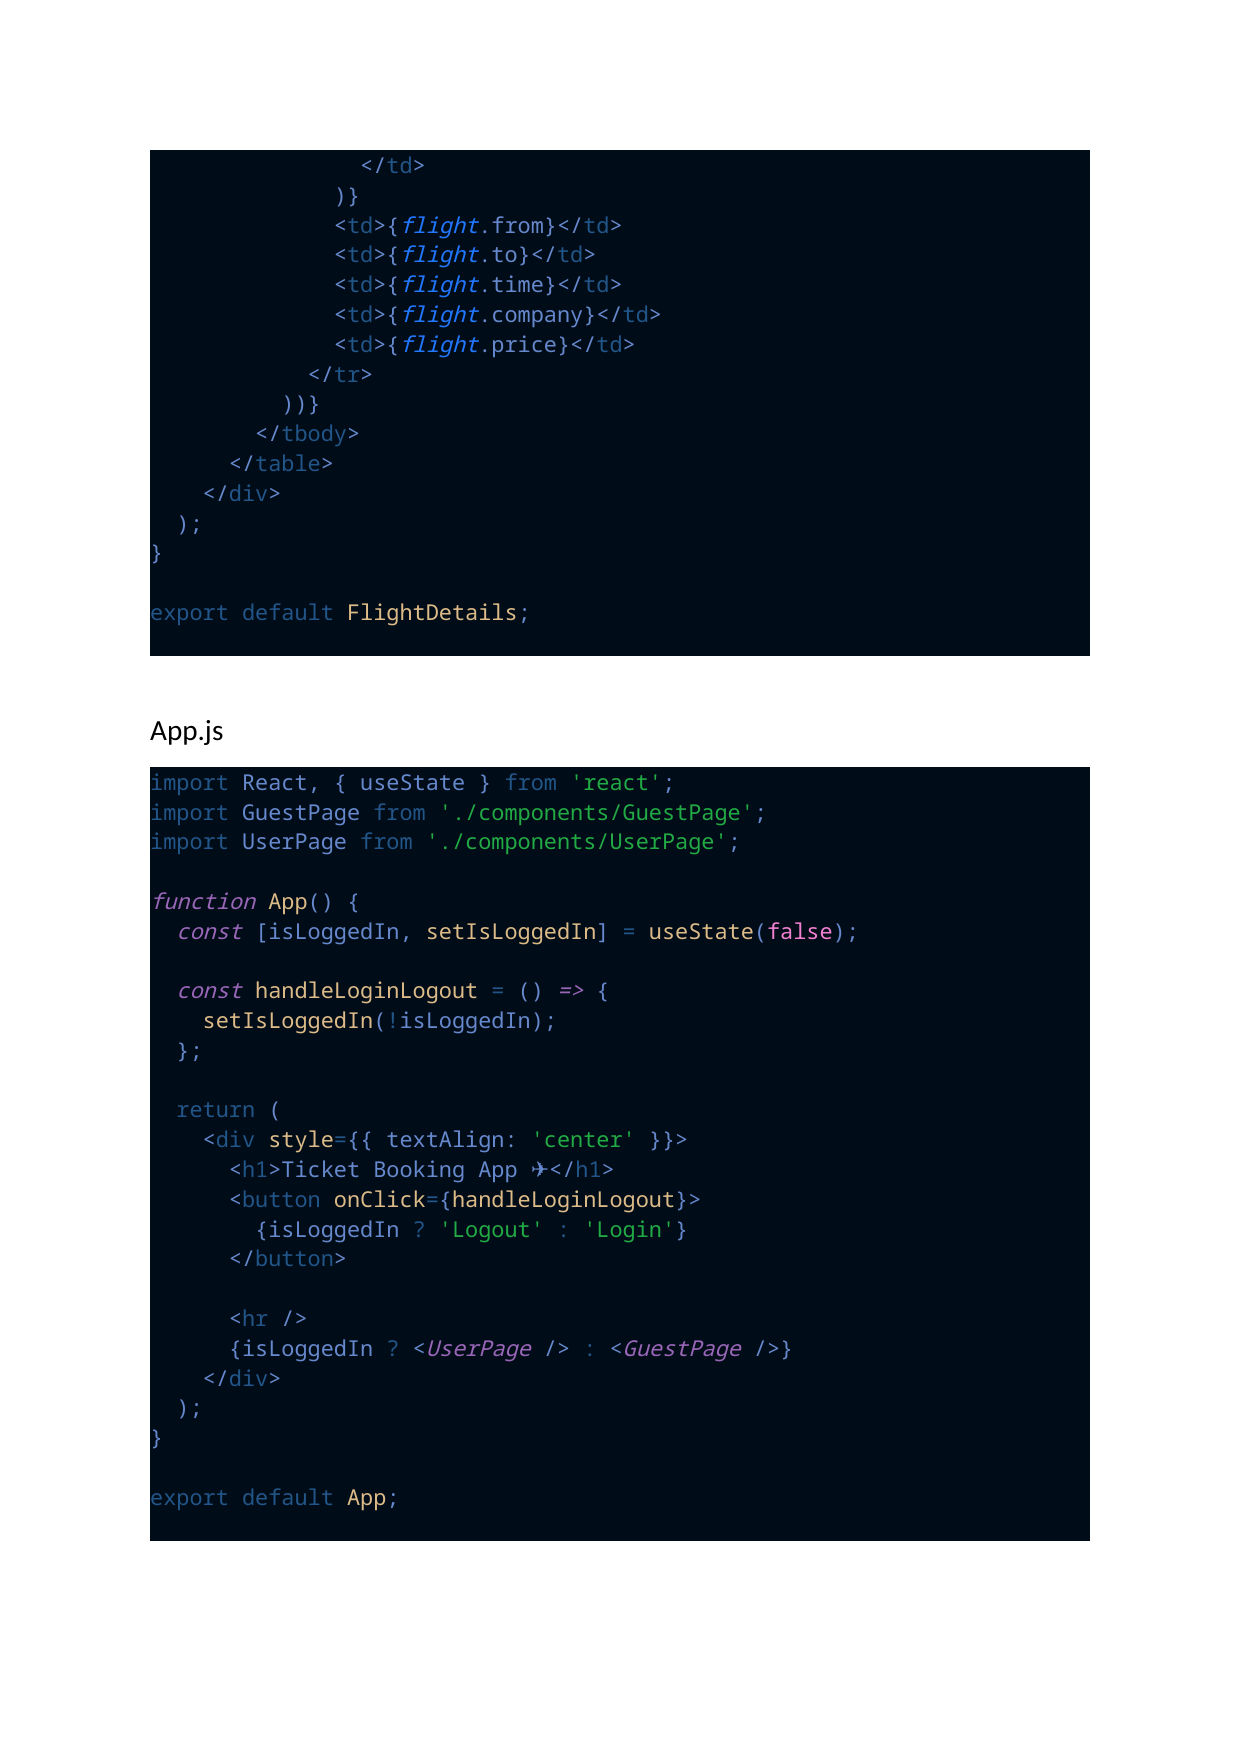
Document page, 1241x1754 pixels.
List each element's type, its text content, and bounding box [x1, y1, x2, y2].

text function App() { [150, 886, 1090, 916]
text ); [150, 1392, 1090, 1422]
text <hr /> [150, 1303, 1090, 1333]
text App.js [150, 712, 1090, 747]
text </div> [150, 1362, 1090, 1392]
text import React, { useState } from 'react'; [150, 767, 1090, 796]
text <td>{flight.from}</td> [150, 209, 1090, 239]
text </tr> [150, 358, 1090, 388]
text ))} [150, 388, 1090, 418]
text import UserPage from './components/UserPage'; [150, 826, 1090, 856]
text <td>{flight.to}</td> [150, 239, 1090, 269]
text ); [150, 507, 1090, 537]
text } [150, 537, 1090, 567]
text <h1>Ticket Booking App ✈️</h1> [150, 1154, 1090, 1184]
text </td> [150, 150, 1090, 180]
text }; [150, 1035, 1090, 1064]
text return ( [150, 1094, 1090, 1124]
text export default FlightDetails; [150, 597, 1090, 627]
text export default App; [150, 1482, 1090, 1511]
text <td>{flight.price}</td> [150, 329, 1090, 358]
text const handleLoginLogout = () => { [150, 975, 1090, 1005]
text </button> [150, 1243, 1090, 1273]
text {isLoggedIn ? 'Logout' : 'Login'} [150, 1213, 1090, 1243]
text {isLoggedIn ? <UserPage /> : <GuestPage />} [150, 1333, 1090, 1362]
text setIsLoggedIn(!isLoggedIn); [150, 1005, 1090, 1035]
text </div> [150, 478, 1090, 507]
text </table> [150, 448, 1090, 478]
text )} [150, 180, 1090, 209]
text <div style={{ textAlign: 'center' }}> [150, 1124, 1090, 1154]
text </tbody> [150, 418, 1090, 448]
text <td>{flight.time}</td> [150, 269, 1090, 299]
text <td>{flight.company}</td> [150, 299, 1090, 329]
text } [150, 1422, 1090, 1452]
text <button onClick={handleLoginLogout}> [150, 1184, 1090, 1213]
text import GuestPage from './components/GuestPage'; [150, 796, 1090, 826]
text const [isLoggedIn, setIsLoggedIn] = useState(false); [150, 916, 1090, 945]
